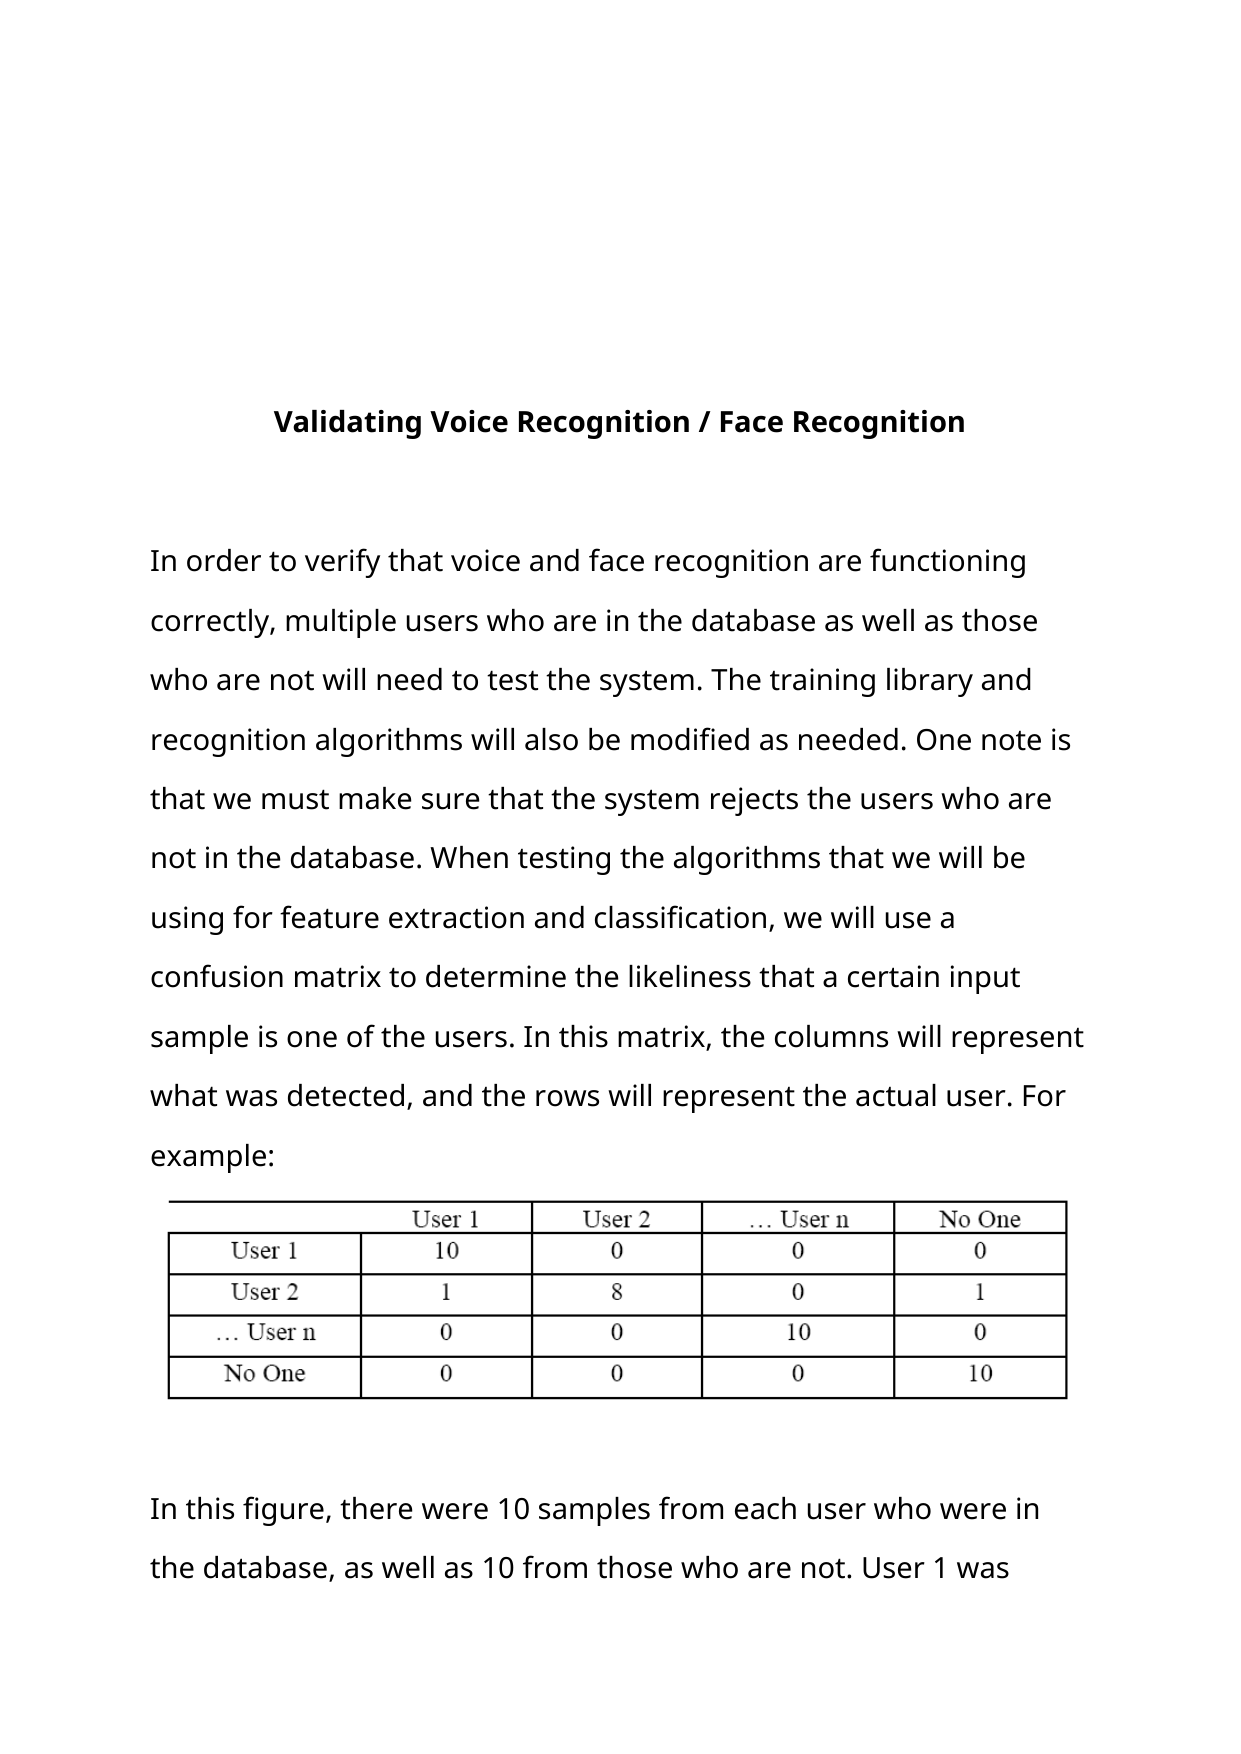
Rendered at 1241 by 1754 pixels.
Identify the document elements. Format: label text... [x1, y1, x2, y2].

text Validating Voice Recognition / Face Recognition [150, 402, 1090, 441]
text In order to verify that voice and face recognition are functioning correctly, multiple users who are in the database as well as those who are not will need to test the system. The training library and recognition algorithms will also be modified as needed. One note is that we must make sure that the system rejects the users who are not in the database. When testing the algorithms that we will be using for feature extraction and classification, we will use a confusion matrix to determine the likeliness that a certain input sample is one of the users. In this matrix, the columns will represent what was detected, and the rows will represent the actual user. For example: [150, 540, 1090, 1175]
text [150, 1488, 1090, 1587]
